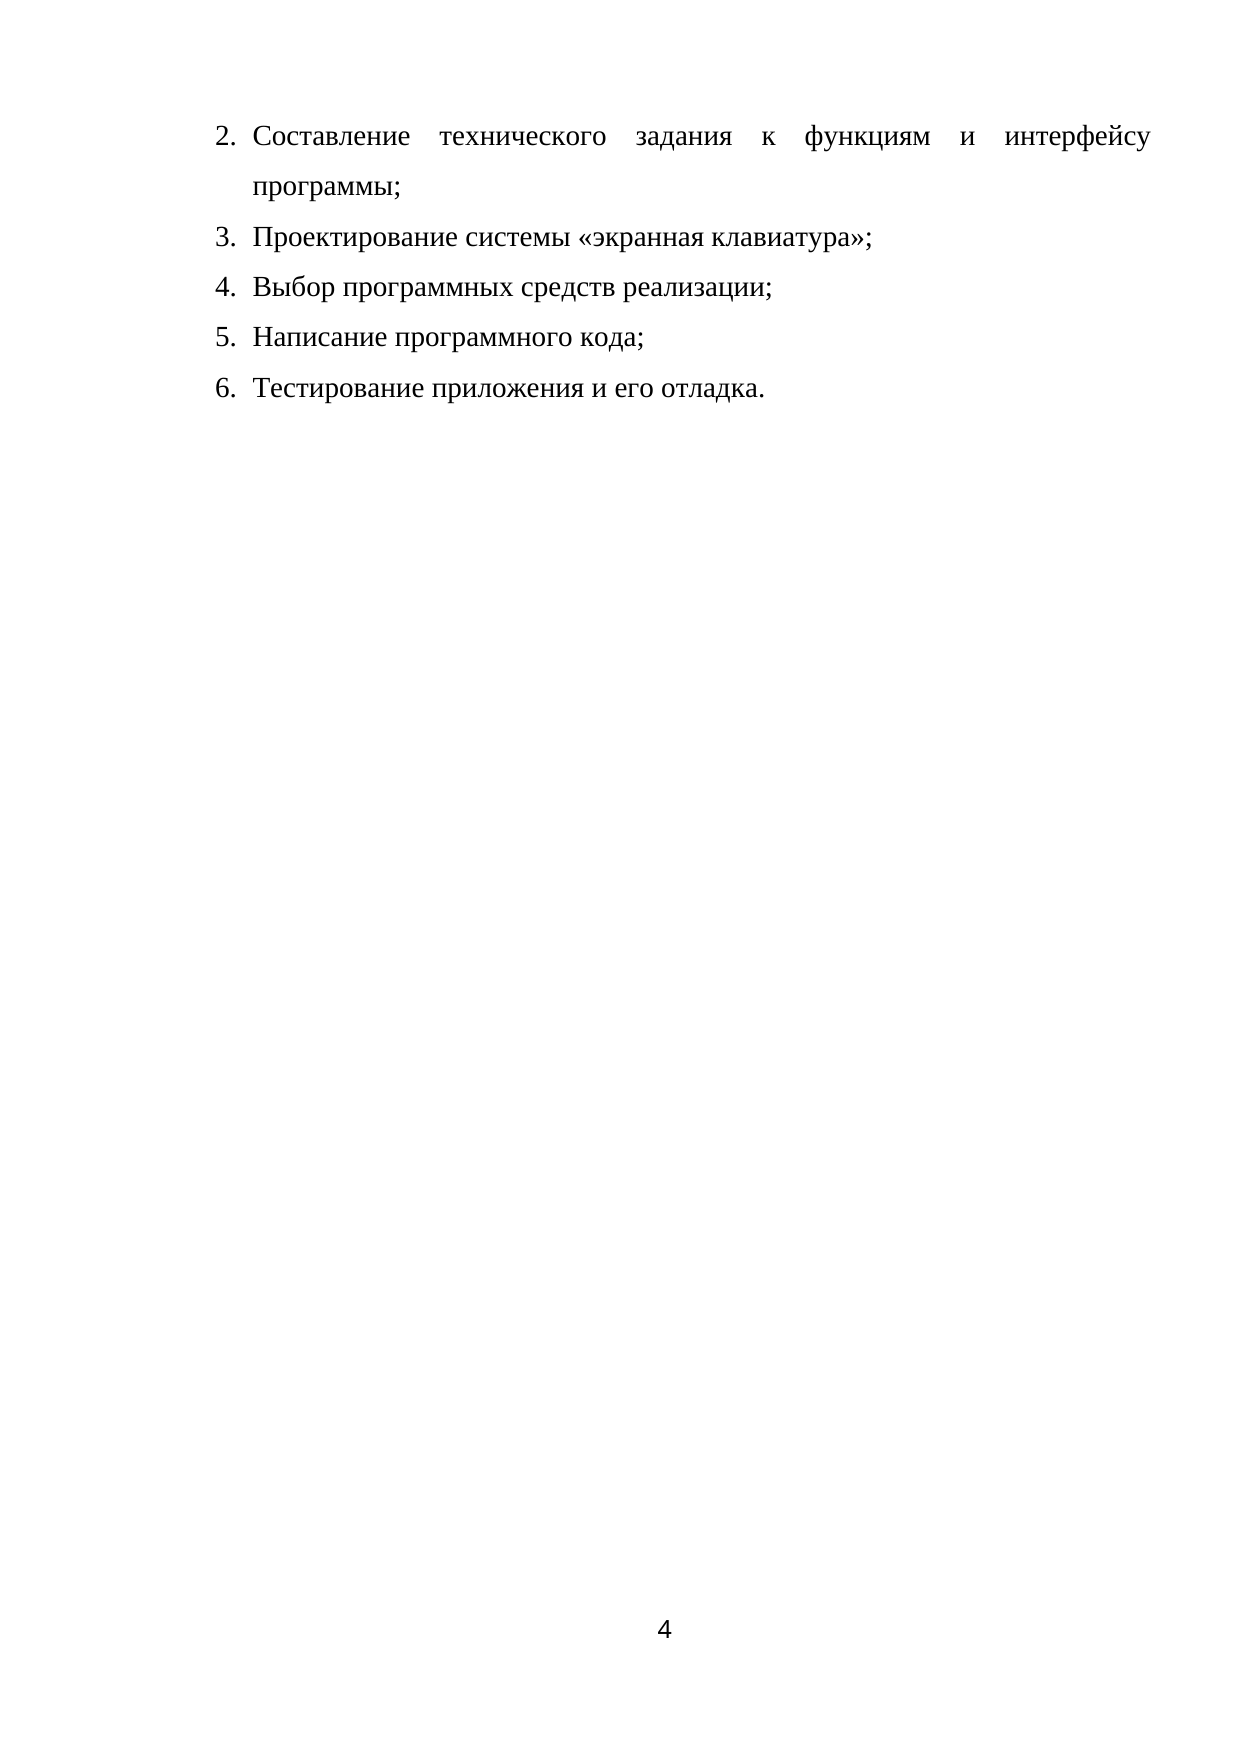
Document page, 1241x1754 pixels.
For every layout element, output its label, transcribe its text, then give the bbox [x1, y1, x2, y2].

list Составление технического задания к функциям и интерфейсу программы; [215, 118, 1152, 202]
list Тестирование приложения и его отладка. [215, 370, 1152, 403]
list Проектирование системы «экранная клавиатура»; [215, 219, 1152, 252]
list Написание программного кода; [215, 319, 1152, 353]
list Выбор программных средств реализации; [215, 269, 1152, 303]
